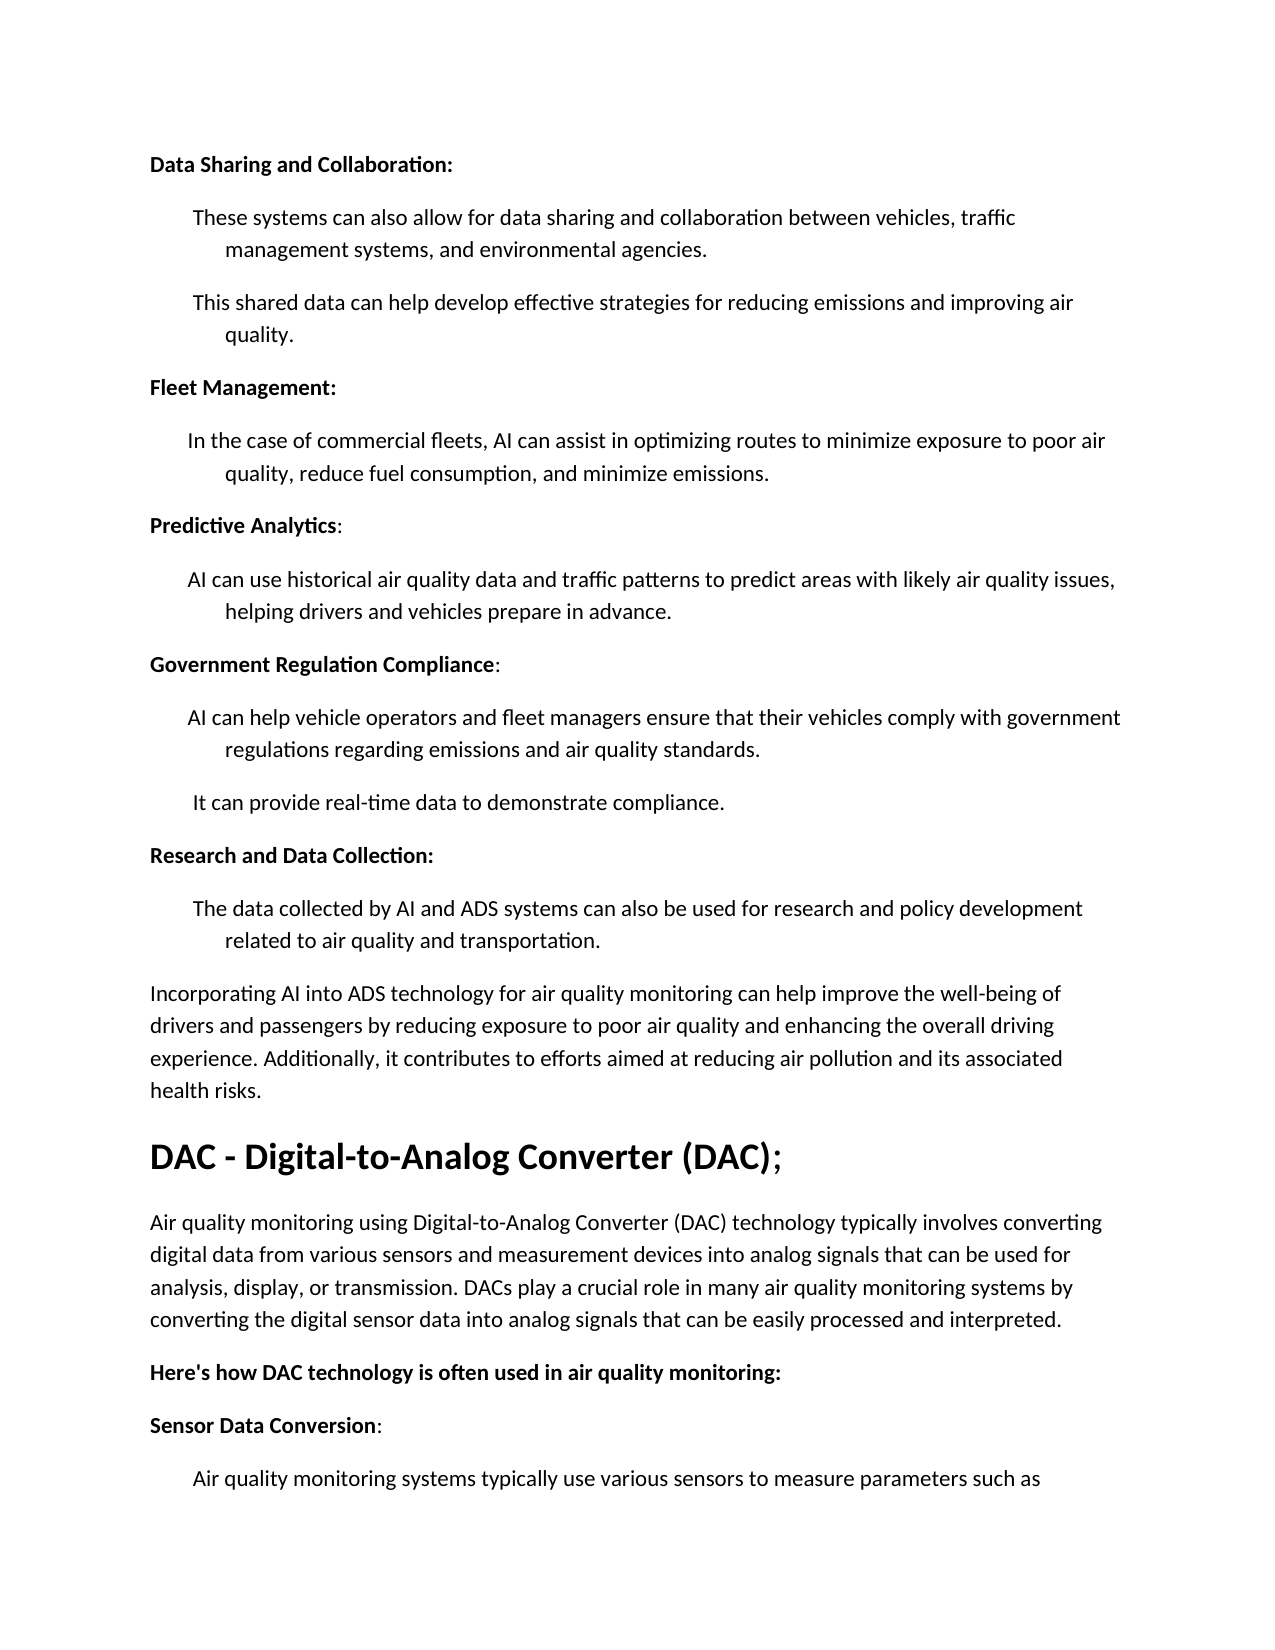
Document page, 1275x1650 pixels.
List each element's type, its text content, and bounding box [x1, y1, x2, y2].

text AI can use historical air quality data and traffic patterns to predict areas with likely air quality issues, helping drivers and vehicles prepare in advance. [187, 565, 1125, 625]
text Here's how DAC technology is often used in air quality monitoring: [150, 1358, 1125, 1386]
text In the case of commercial fleets, AI can assist in optimizing routes to minimize exposure to poor air quality, reduce fuel consumption, and minimize emissions. [187, 426, 1125, 487]
text Research and Data Collection: [150, 841, 1125, 869]
text Sensor Data Conversion: [150, 1411, 1125, 1439]
text It can provide real-time data to demonstrate compliance. [187, 788, 1125, 816]
text Data Sharing and Collaboration: [150, 150, 1125, 178]
text These systems can also allow for data sharing and collaboration between vehicles, traffic management systems, and environmental agencies. [187, 203, 1125, 263]
text Incorporating AI into ADS technology for air quality monitoring can help improve the well-being of drivers and passengers by reducing exposure to poor air quality and enhancing the overall driving experience. Additionally, it contributes to efforts aimed at reducing air pollution and its associated health risks. [150, 979, 1125, 1104]
text Air quality monitoring using Digital-to-Analog Converter (DAC) technology typically involves converting digital data from various sensors and measurement devices into analog signals that can be used for analysis, display, or transmission. DACs play a crucial role in many air quality monitoring systems by converting the digital sensor data into analog signals that can be easily processed and interpreted. [150, 1208, 1125, 1333]
text The data collected by AI and ADS systems can also be used for research and policy development related to air quality and transportation. [187, 894, 1125, 954]
text Government Regulation Compliance: [150, 650, 1125, 678]
text DAC - Digital-to-Analog Converter (DAC); [150, 1129, 1125, 1180]
text Fleet Management: [150, 373, 1125, 401]
text AI can help vehicle operators and fleet managers ensure that their vehicles comply with government regulations regarding emissions and air quality standards. [187, 703, 1125, 763]
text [187, 1464, 1125, 1492]
text This shared data can help develop effective strategies for reducing emissions and improving air quality. [187, 288, 1125, 348]
text Predictive Analytics: [150, 512, 1125, 540]
